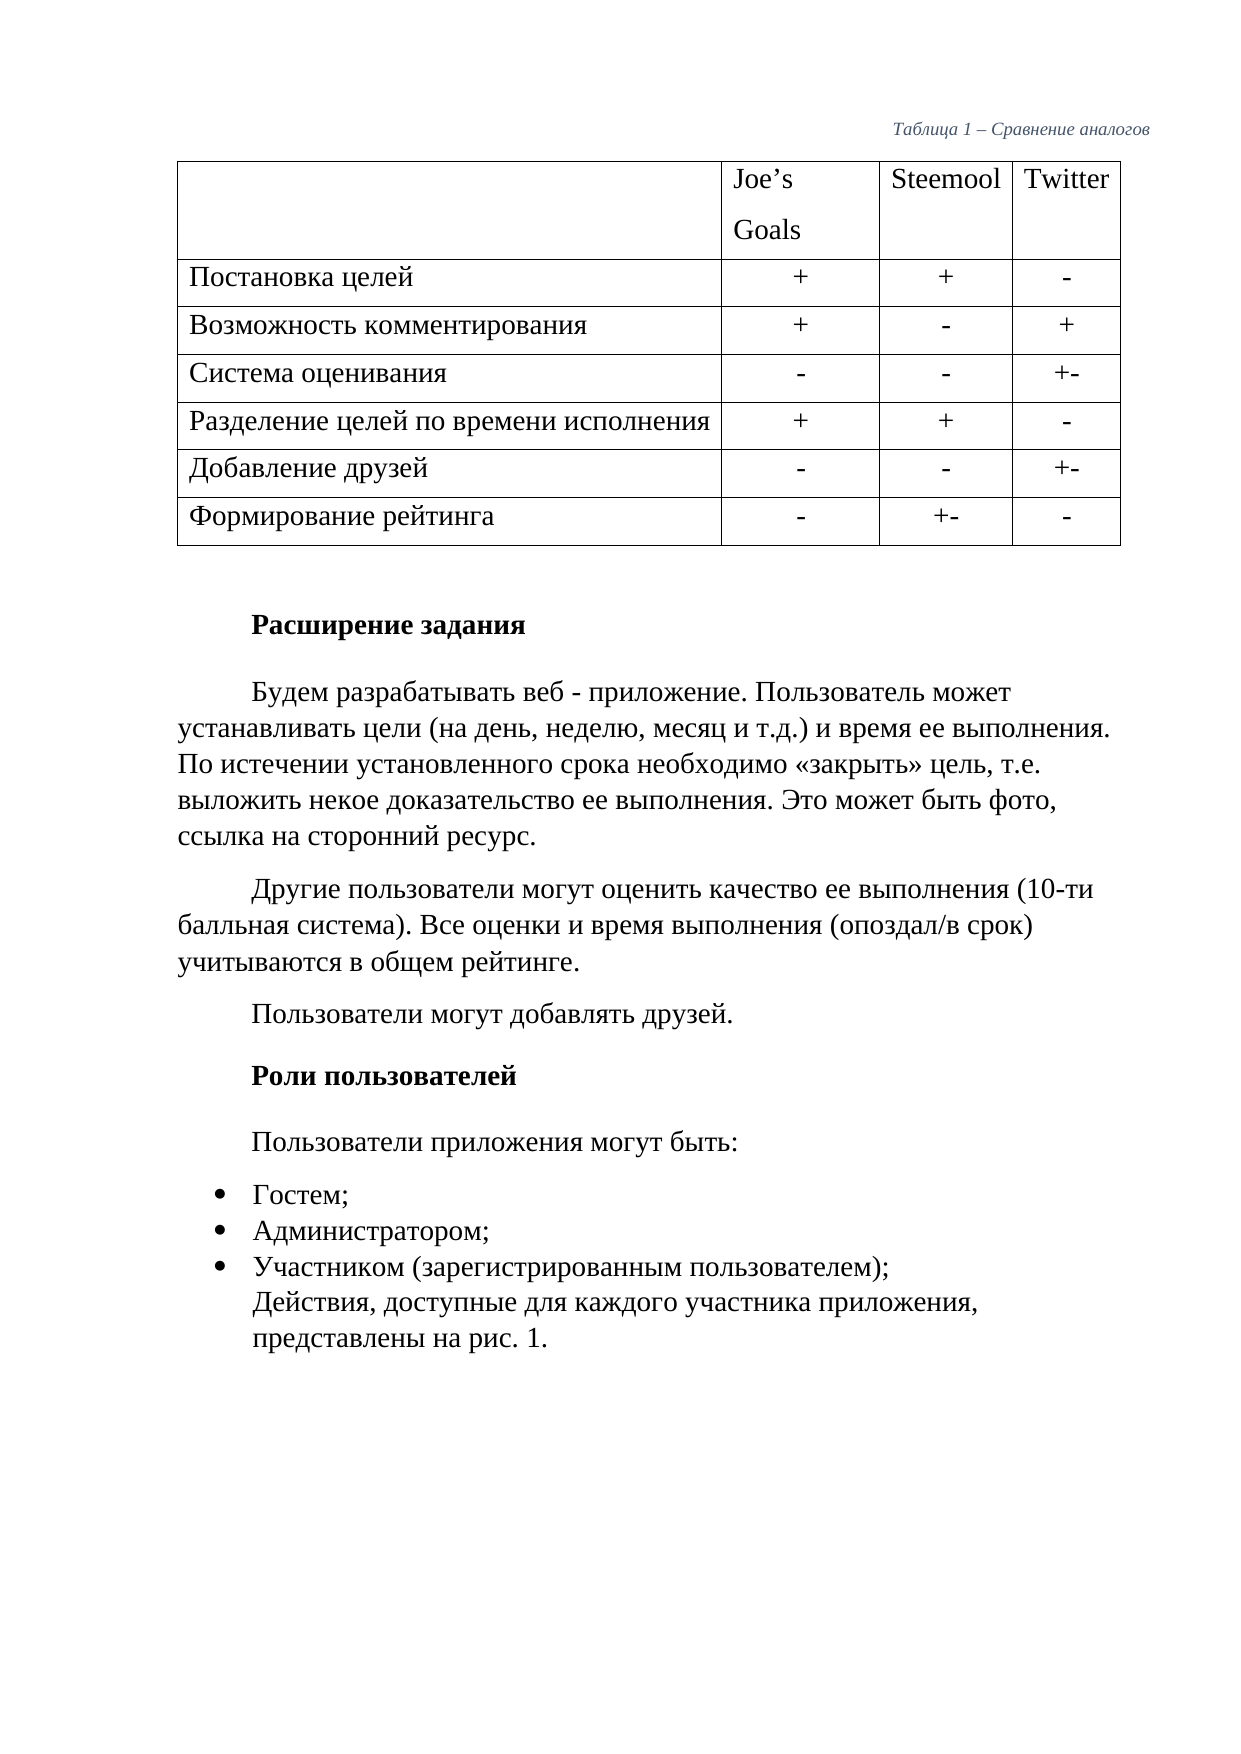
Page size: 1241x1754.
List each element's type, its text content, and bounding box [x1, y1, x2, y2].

table_cell Возможность комментирования [178, 307, 721, 354]
table_cell + [1013, 307, 1120, 354]
table_cell Добавление друзей [178, 450, 721, 497]
text Пользователи приложения могут быть: [177, 1124, 1152, 1158]
table_cell - [880, 355, 1012, 402]
text Таблица 1 – Сравнение аналогов [177, 118, 1152, 140]
table_cell - [880, 450, 1012, 497]
list Гостем; [215, 1177, 1152, 1211]
table_header Joe’s Goals [722, 162, 879, 258]
table_cell - [722, 355, 879, 402]
table_header [178, 162, 721, 258]
list Участником (зарегистрированным пользователем); [215, 1249, 1152, 1282]
table_header Twitter [1013, 162, 1120, 258]
table_cell Разделение целей по времени исполнения [178, 403, 721, 449]
table_header Steemool [880, 162, 1012, 258]
text Будем разрабатывать веб - приложение. Пользователь может устанавливать цели (на день, неделю, месяц и т.д.) и время ее выполнения. По истечении установленного срока необходимо «закрыть» цель, т.е. выложить некое доказательство ее выполнения. Это может быть фото, ссылка на сторонний ресурс. [177, 674, 1152, 852]
table_cell - [722, 498, 879, 545]
subtitle Роли пользователей [177, 1058, 1152, 1091]
table_cell - [722, 450, 879, 497]
table_cell + [880, 260, 1012, 306]
table_cell + [722, 403, 879, 449]
table_cell - [1013, 260, 1120, 306]
table_cell +- [880, 498, 1012, 545]
list Администратором; [215, 1213, 1152, 1247]
table_cell + [722, 260, 879, 306]
table_cell + [880, 403, 1012, 449]
table_cell Система оценивания [178, 355, 721, 402]
list Действия, доступные для каждого участника приложения, представлены на рис. 1. [252, 1284, 1152, 1353]
subtitle Расширение задания [177, 607, 1152, 641]
table_cell - [880, 307, 1012, 354]
text Другие пользователи могут оценить качество ее выполнения (10-ти балльная система). Все оценки и время выполнения (опоздал/в срок) учитываются в общем рейтинге. [177, 871, 1152, 977]
table_cell +- [1013, 450, 1120, 497]
table_cell +- [1013, 355, 1120, 402]
table_cell - [1013, 403, 1120, 449]
table_cell - [1013, 498, 1120, 545]
table_cell Формирование рейтинга [178, 498, 721, 545]
table_cell Постановка целей [178, 260, 721, 306]
table_cell + [722, 307, 879, 354]
text Пользователи могут добавлять друзей. [177, 996, 1152, 1030]
